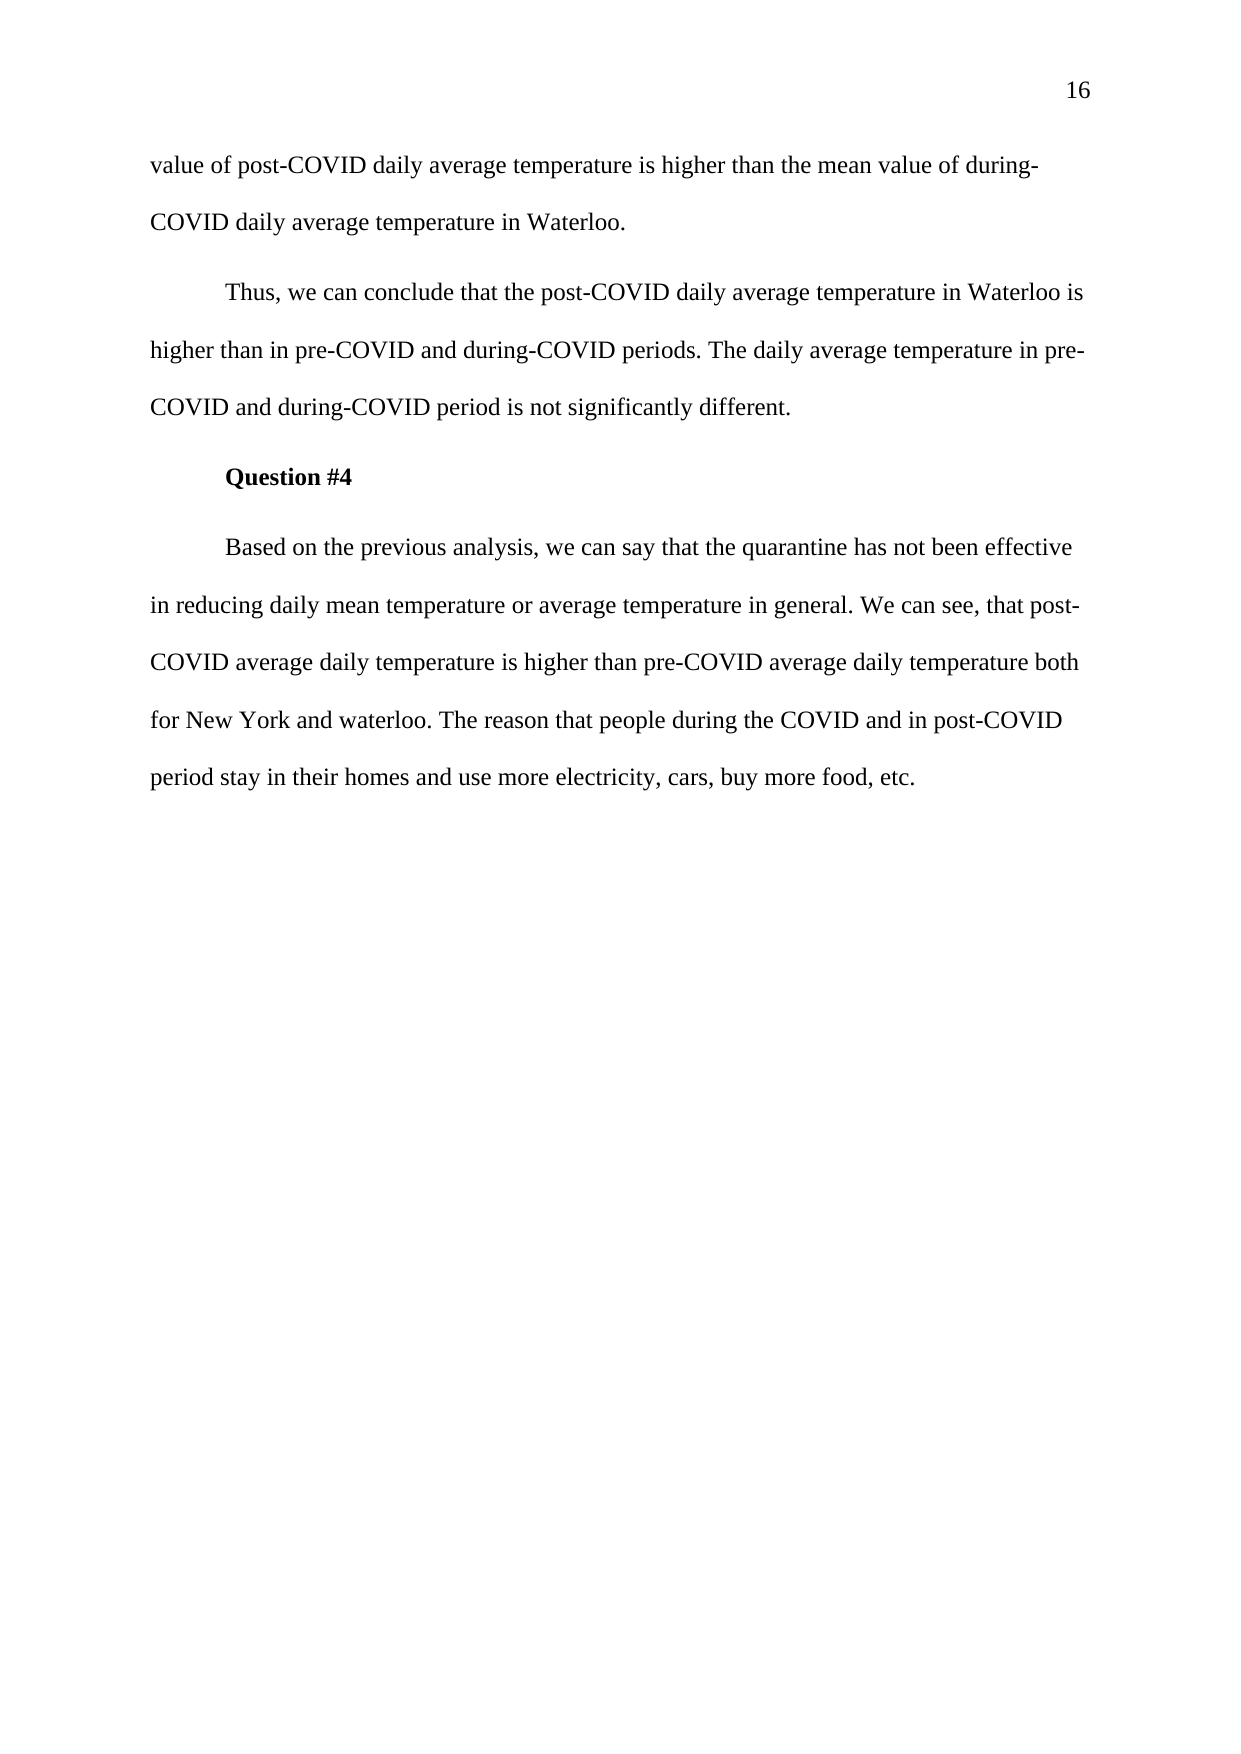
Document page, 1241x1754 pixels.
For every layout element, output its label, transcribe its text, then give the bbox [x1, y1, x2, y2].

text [150, 150, 1090, 236]
text Question #4 [150, 462, 1090, 491]
text Based on the previous analysis, we can say that the quarantine has not been effective in reducing daily mean temperature or average temperature in general. We can see, that post-COVID average daily temperature is higher than pre-COVID average daily temperature both for New York and waterloo. The reason that people during the COVID and in post-COVID period stay in their homes and use more electricity, cars, buy more food, etc. [150, 532, 1090, 791]
text Thus, we can conclude that the post-COVID daily average temperature in Waterloo is higher than in pre-COVID and during-COVID periods. The daily average temperature in pre-COVID and during-COVID period is not significantly different. [150, 277, 1090, 421]
